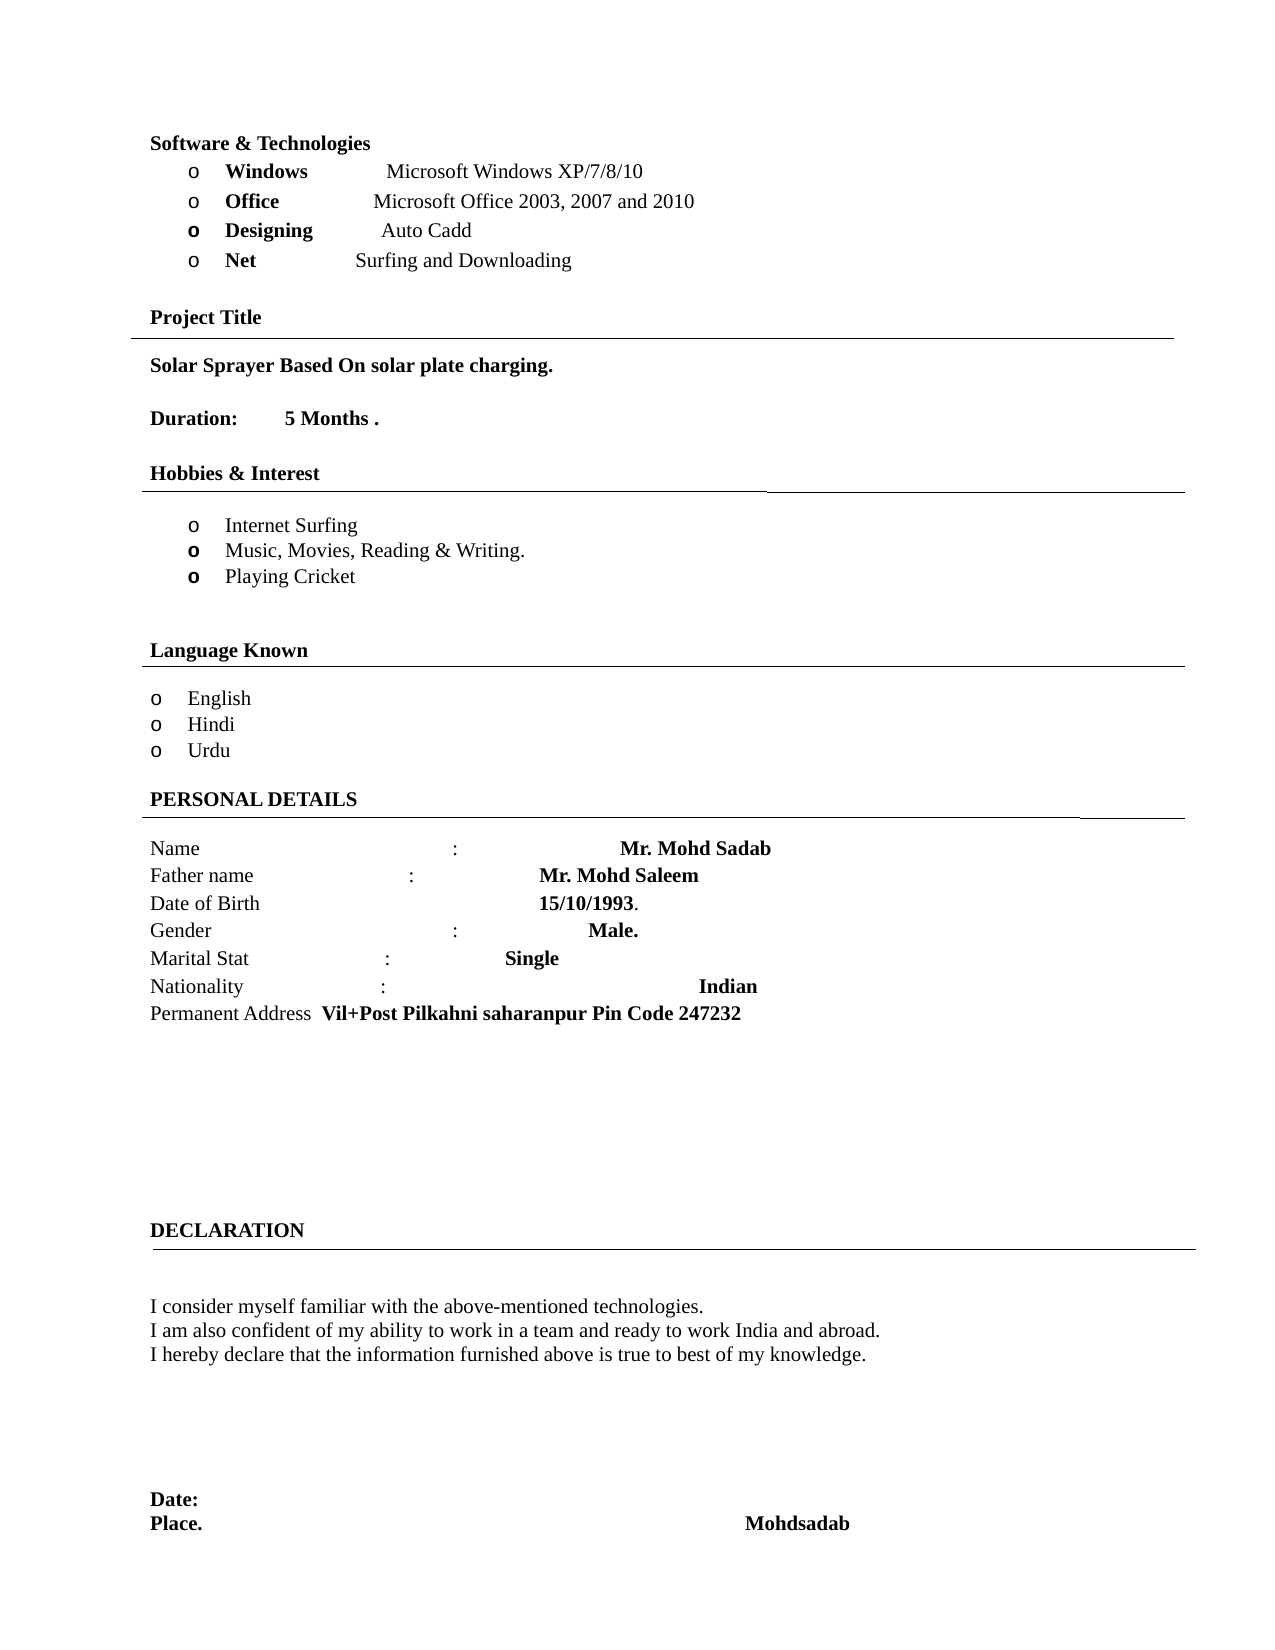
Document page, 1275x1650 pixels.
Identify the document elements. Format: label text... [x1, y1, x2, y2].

text Duration: 5 Months . [150, 406, 1125, 430]
text Father name : Mr. Mohd Saleem [150, 863, 1125, 887]
text Date of Birth 15/10/1993. [150, 891, 1125, 915]
list Music, Movies, Reading & Writing. [187, 538, 1125, 564]
text I consider myself familiar with the above-mentioned technologies. [150, 1294, 1125, 1318]
text Place. Mohdsadab [150, 1511, 1125, 1535]
text Nationality : Indian [150, 973, 1125, 998]
list Designing Auto Cadd [187, 218, 1125, 244]
text Hobbies & Interest [150, 461, 1125, 485]
text I hereby declare that the information furnished above is true to best of my knowledge. [150, 1342, 1125, 1366]
text I am also confident of my ability to work in a team and ready to work India and abroad. [150, 1318, 1125, 1342]
list Internet Surfing [187, 513, 1125, 538]
text PERSONAL DETAILS [150, 787, 1125, 811]
text Gender : Male. [150, 918, 1125, 942]
text Solar Sprayer Based On solar plate charging. [150, 353, 1125, 377]
list English [150, 686, 1125, 712]
text DECLARATION [150, 1218, 1125, 1242]
text Language Known [150, 638, 1125, 662]
text Permanent Address Vil+Post Pilkahni saharanpur Pin Code 247232 [150, 1001, 1125, 1025]
list Urdu [150, 738, 1125, 763]
list Hindi [150, 712, 1125, 738]
list Net Surfing and Downloading [187, 248, 1125, 273]
text Marital Stat : Single [150, 946, 1125, 970]
list Office Microsoft Office 2003, 2007 and 2010 [187, 188, 1125, 214]
text Name : Mr. Mohd Sadab [150, 836, 1125, 859]
list Windows Microsoft Windows XP/7/8/10 [187, 159, 1125, 185]
text Date: [150, 1487, 1125, 1511]
text Software & Technologies [150, 131, 1125, 155]
list Playing Cricket [187, 564, 1125, 590]
text Project Title [150, 305, 1125, 329]
